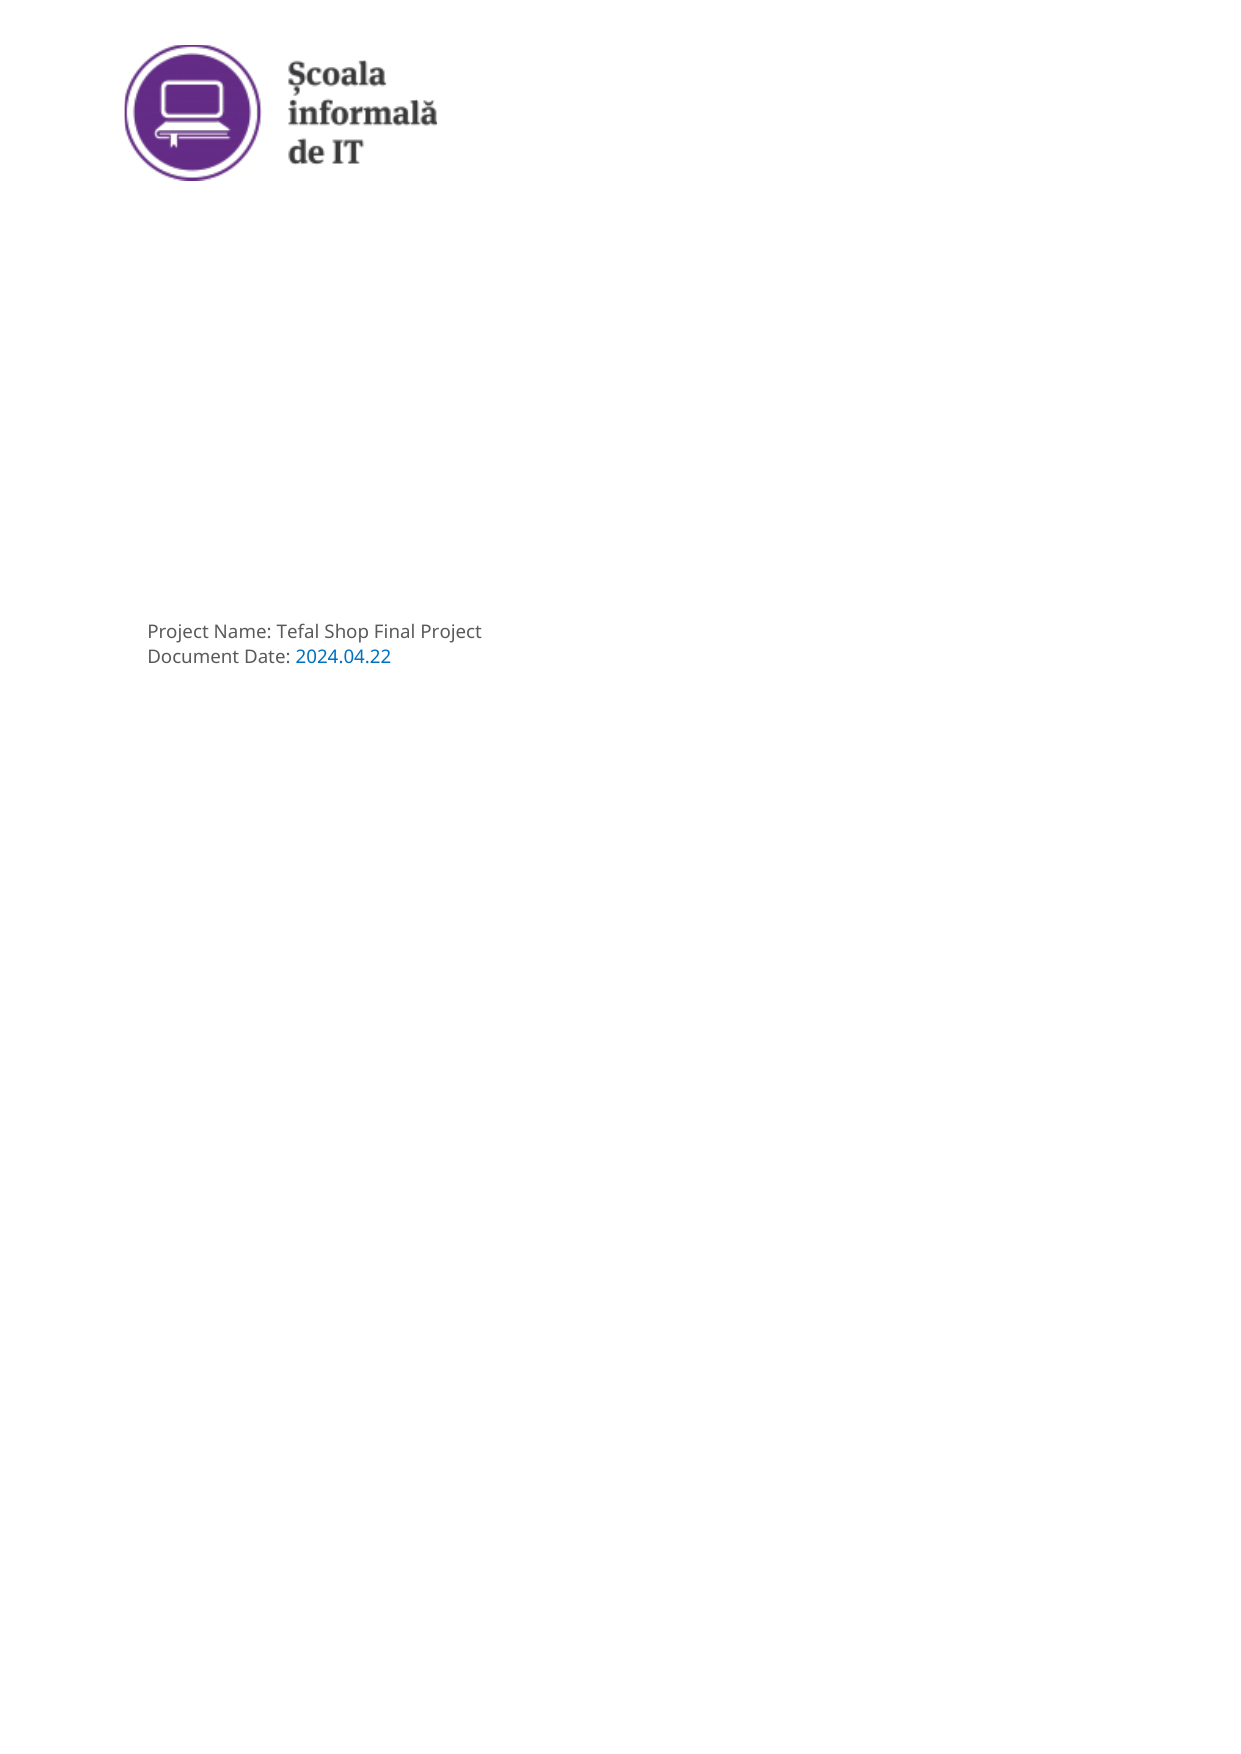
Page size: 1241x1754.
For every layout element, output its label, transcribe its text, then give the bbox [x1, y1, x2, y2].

text Document Date: 2024.04.22 [147, 643, 1121, 669]
picture [124, 45, 438, 181]
text Project Name: Tefal Shop Final Project [147, 618, 1121, 643]
